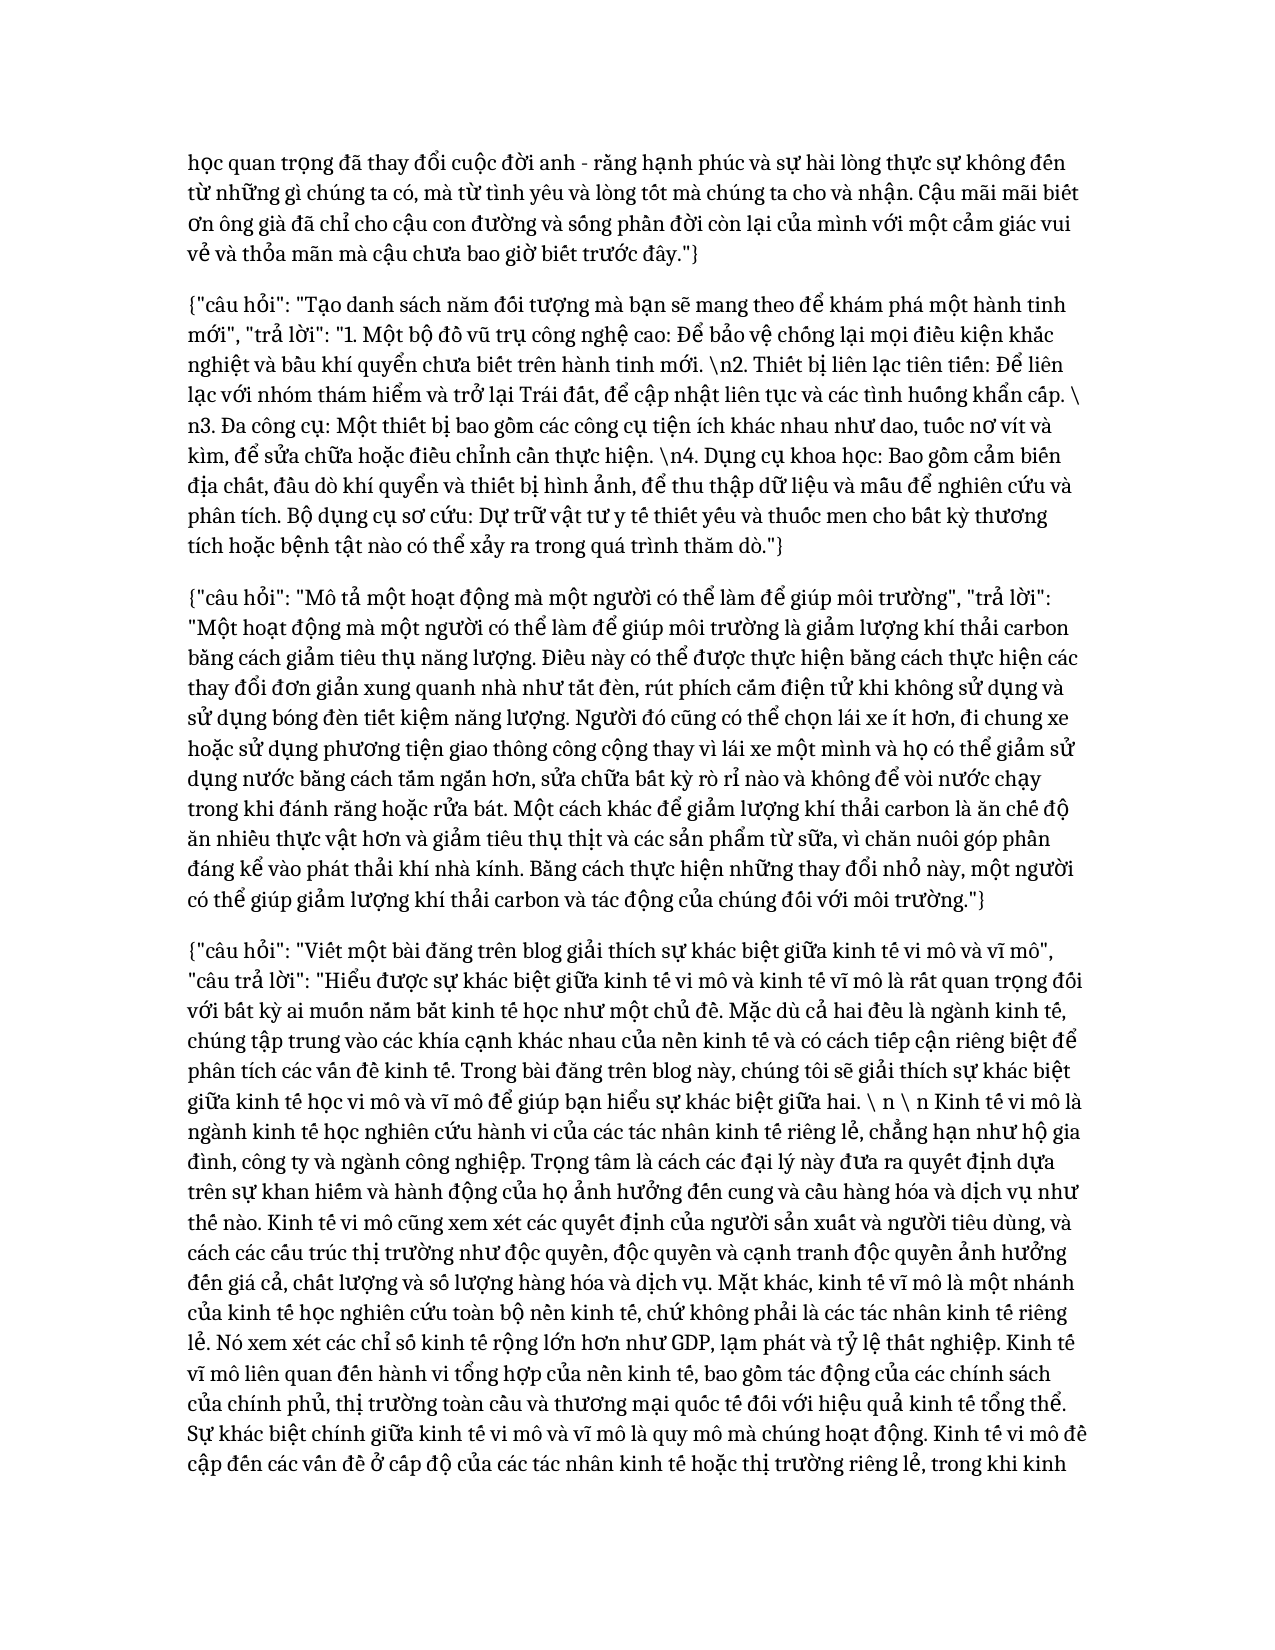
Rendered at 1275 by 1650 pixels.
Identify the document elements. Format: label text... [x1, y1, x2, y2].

text {"câu hỏi": "Mô tả một hoạt động mà một người có thể làm để giúp môi trường", "trả lời": "Một hoạt động mà một người có thể làm để giúp môi trường là giảm lượng khí thải carbon bằng cách giảm tiêu thụ năng lượng. Điều này có thể được thực hiện bằng cách thực hiện các thay đổi đơn giản xung quanh nhà như tắt đèn, rút phích cắm điện tử khi không sử dụng và sử dụng bóng đèn tiết kiệm năng lượng. Người đó cũng có thể chọn lái xe ít hơn, đi chung xe hoặc sử dụng phương tiện giao thông công cộng thay vì lái xe một mình và họ có thể giảm sử dụng nước bằng cách tắm ngắn hơn, sửa chữa bất kỳ rò rỉ nào và không để vòi nước chạy trong khi đánh răng hoặc rửa bát. Một cách khác để giảm lượng khí thải carbon là ăn chế độ ăn nhiều thực vật hơn và giảm tiêu thụ thịt và các sản phẩm từ sữa, vì chăn nuôi góp phần đáng kể vào phát thải khí nhà kính. Bằng cách thực hiện những thay đổi nhỏ này, một người có thể giúp giảm lượng khí thải carbon và tác động của chúng đối với môi trường."} [187, 584, 1087, 913]
text {"câu hỏi": "Tạo danh sách năm đối tượng mà bạn sẽ mang theo để khám phá một hành tinh mới", "trả lời": "1. Một bộ đồ vũ trụ công nghệ cao: Để bảo vệ chống lại mọi điều kiện khắc nghiệt và bầu khí quyển chưa biết trên hành tinh mới. \n2. Thiết bị liên lạc tiên tiến: Để liên lạc với nhóm thám hiểm và trở lại Trái đất, để cập nhật liên tục và các tình huống khẩn cấp. \n3. Đa công cụ: Một thiết bị bao gồm các công cụ tiện ích khác nhau như dao, tuốc nơ vít và kìm, để sửa chữa hoặc điều chỉnh cần thực hiện. \n4. Dụng cụ khoa học: Bao gồm cảm biến địa chất, đầu dò khí quyển và thiết bị hình ảnh, để thu thập dữ liệu và mẫu để nghiên cứu và phân tích. Bộ dụng cụ sơ cứu: Dự trữ vật tư y tế thiết yếu và thuốc men cho bất kỳ thương tích hoặc bệnh tật nào có thể xảy ra trong quá trình thăm dò."} [187, 292, 1087, 560]
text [187, 937, 1087, 1477]
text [187, 150, 1087, 267]
